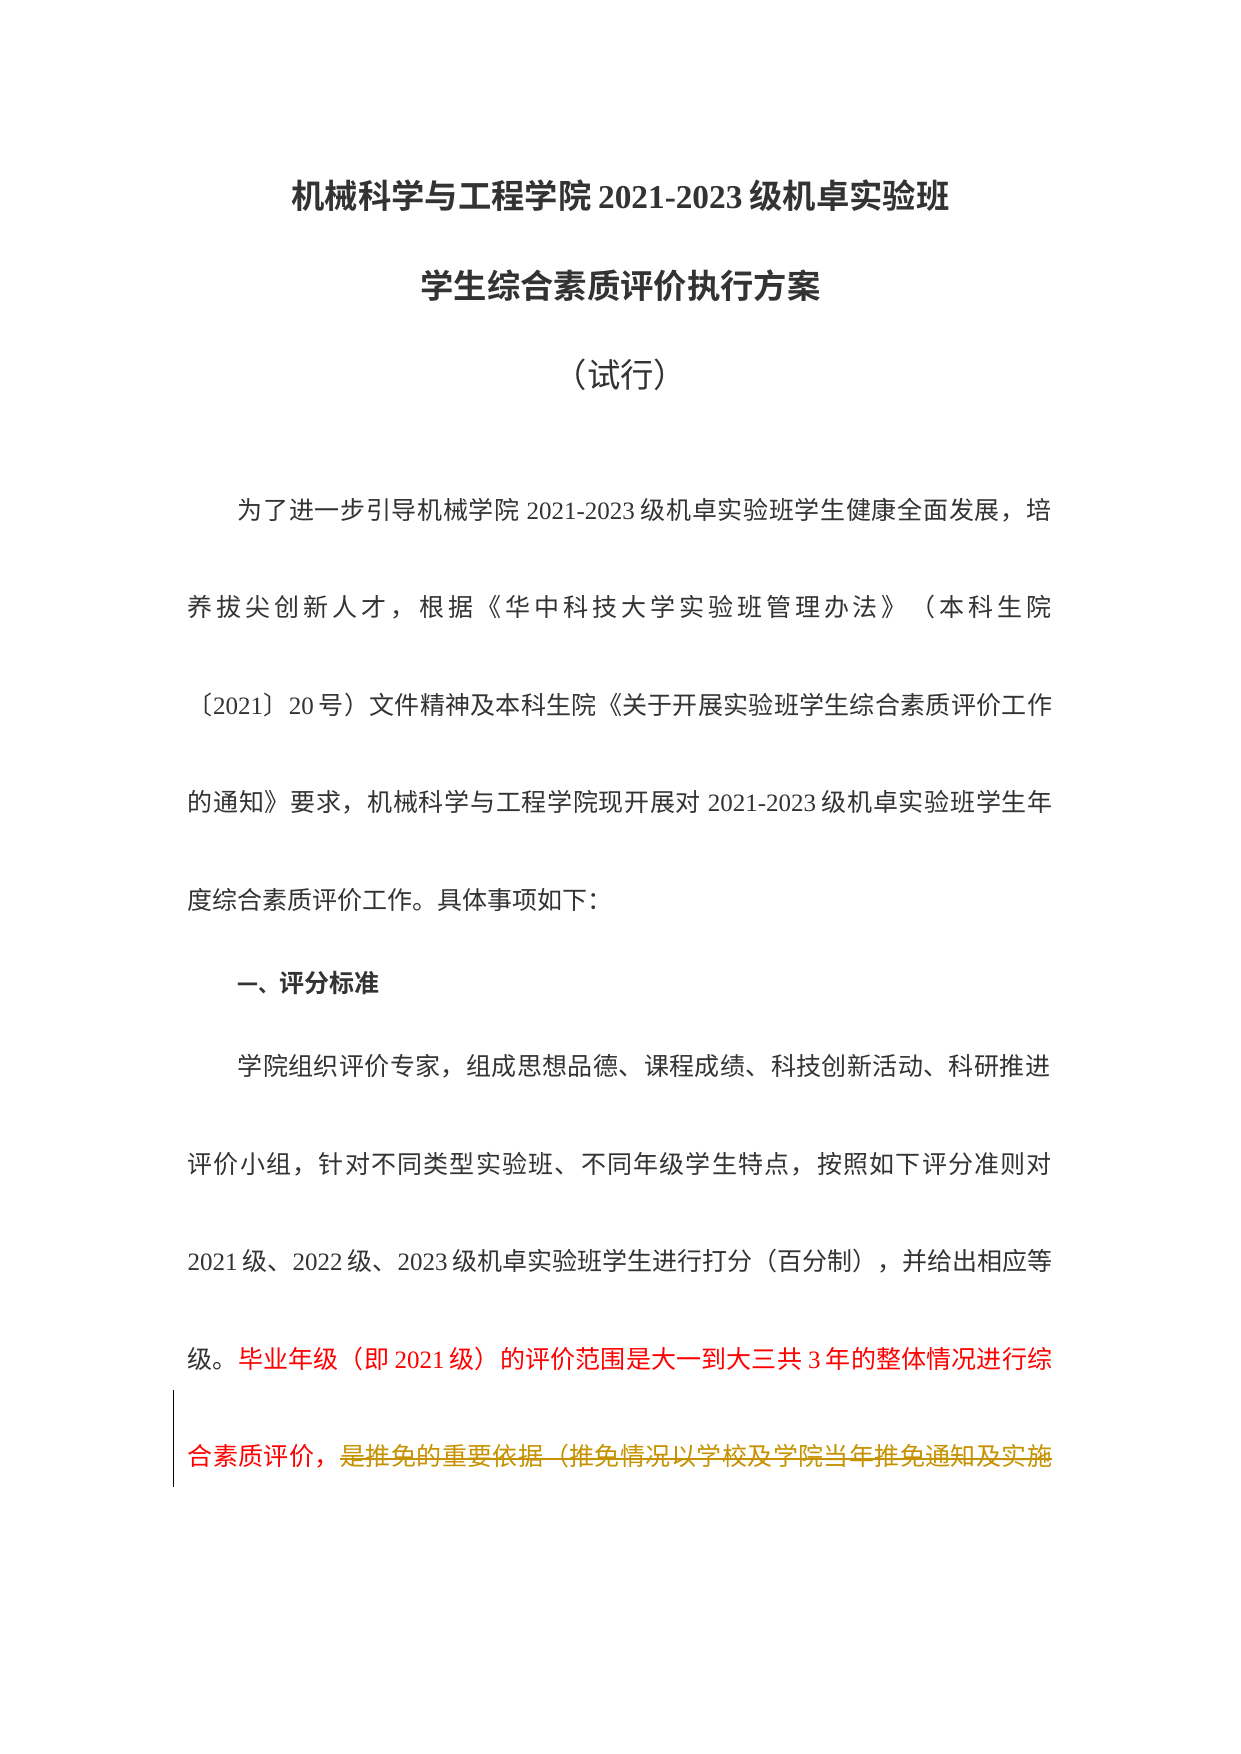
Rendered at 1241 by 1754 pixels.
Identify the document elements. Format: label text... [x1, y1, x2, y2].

list 评分标准 [187, 949, 1053, 1014]
subtitle 机械科学与工程学院2021-2023级机卓实验班 [187, 162, 1053, 227]
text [187, 1032, 1053, 1487]
text 为了进一步引导机械学院2021-2023级机卓实验班学生健康全面发展，培养拔尖创新人才，根据《华中科技大学实验班管理办法》（本科生院〔2021〕20号）文件精神及本科生院《关于开展实验班学生综合素质评价工作的通知》要求，机械科学与工程学院现开展对2021-2023级机卓实验班学生年度综合素质评价工作。具体事项如下： [187, 476, 1053, 931]
subtitle （试行） [187, 340, 1053, 405]
subtitle 学生综合素质评价执行方案 [187, 251, 1053, 316]
